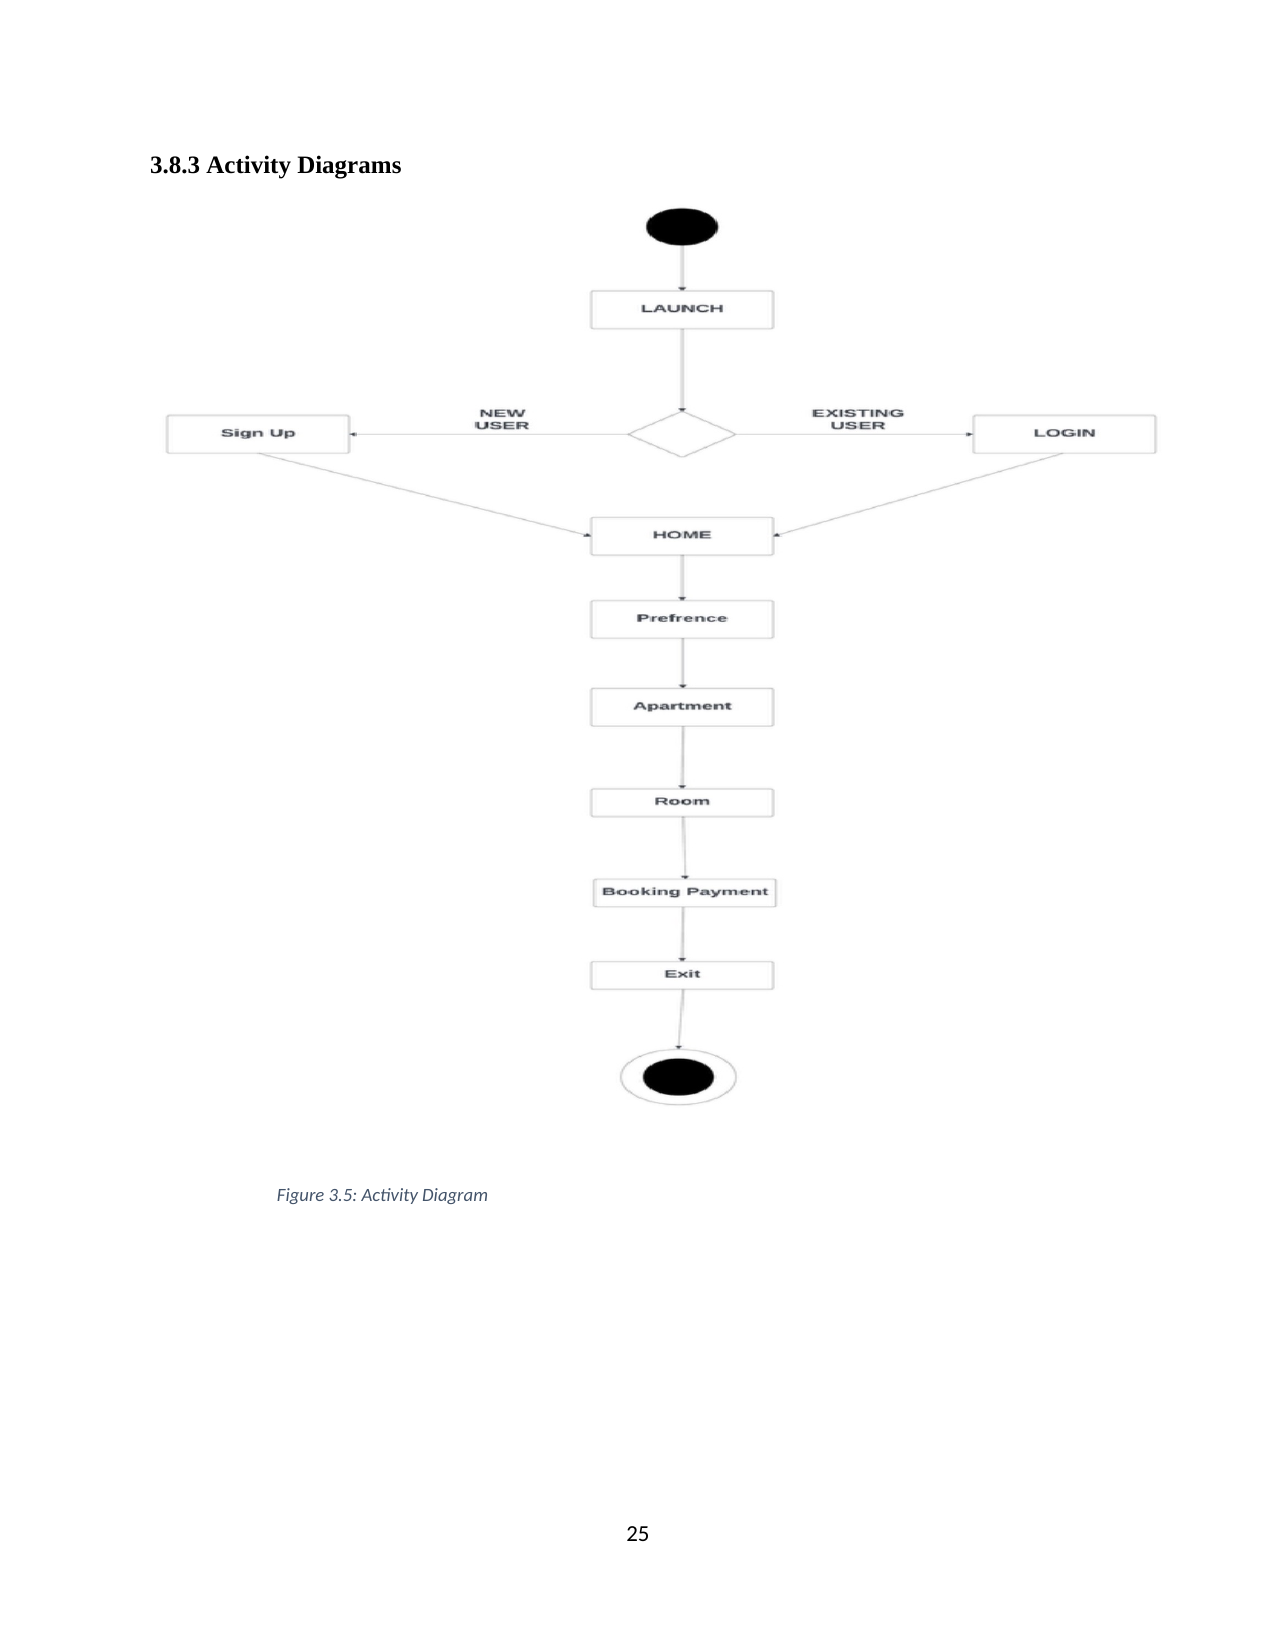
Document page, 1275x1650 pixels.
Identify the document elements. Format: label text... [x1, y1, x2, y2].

text Figure 3.5: Activity Diagram [150, 1183, 1125, 1206]
picture [150, 199, 1173, 1113]
text 3.8.3 Activity Diagrams [150, 150, 1125, 179]
